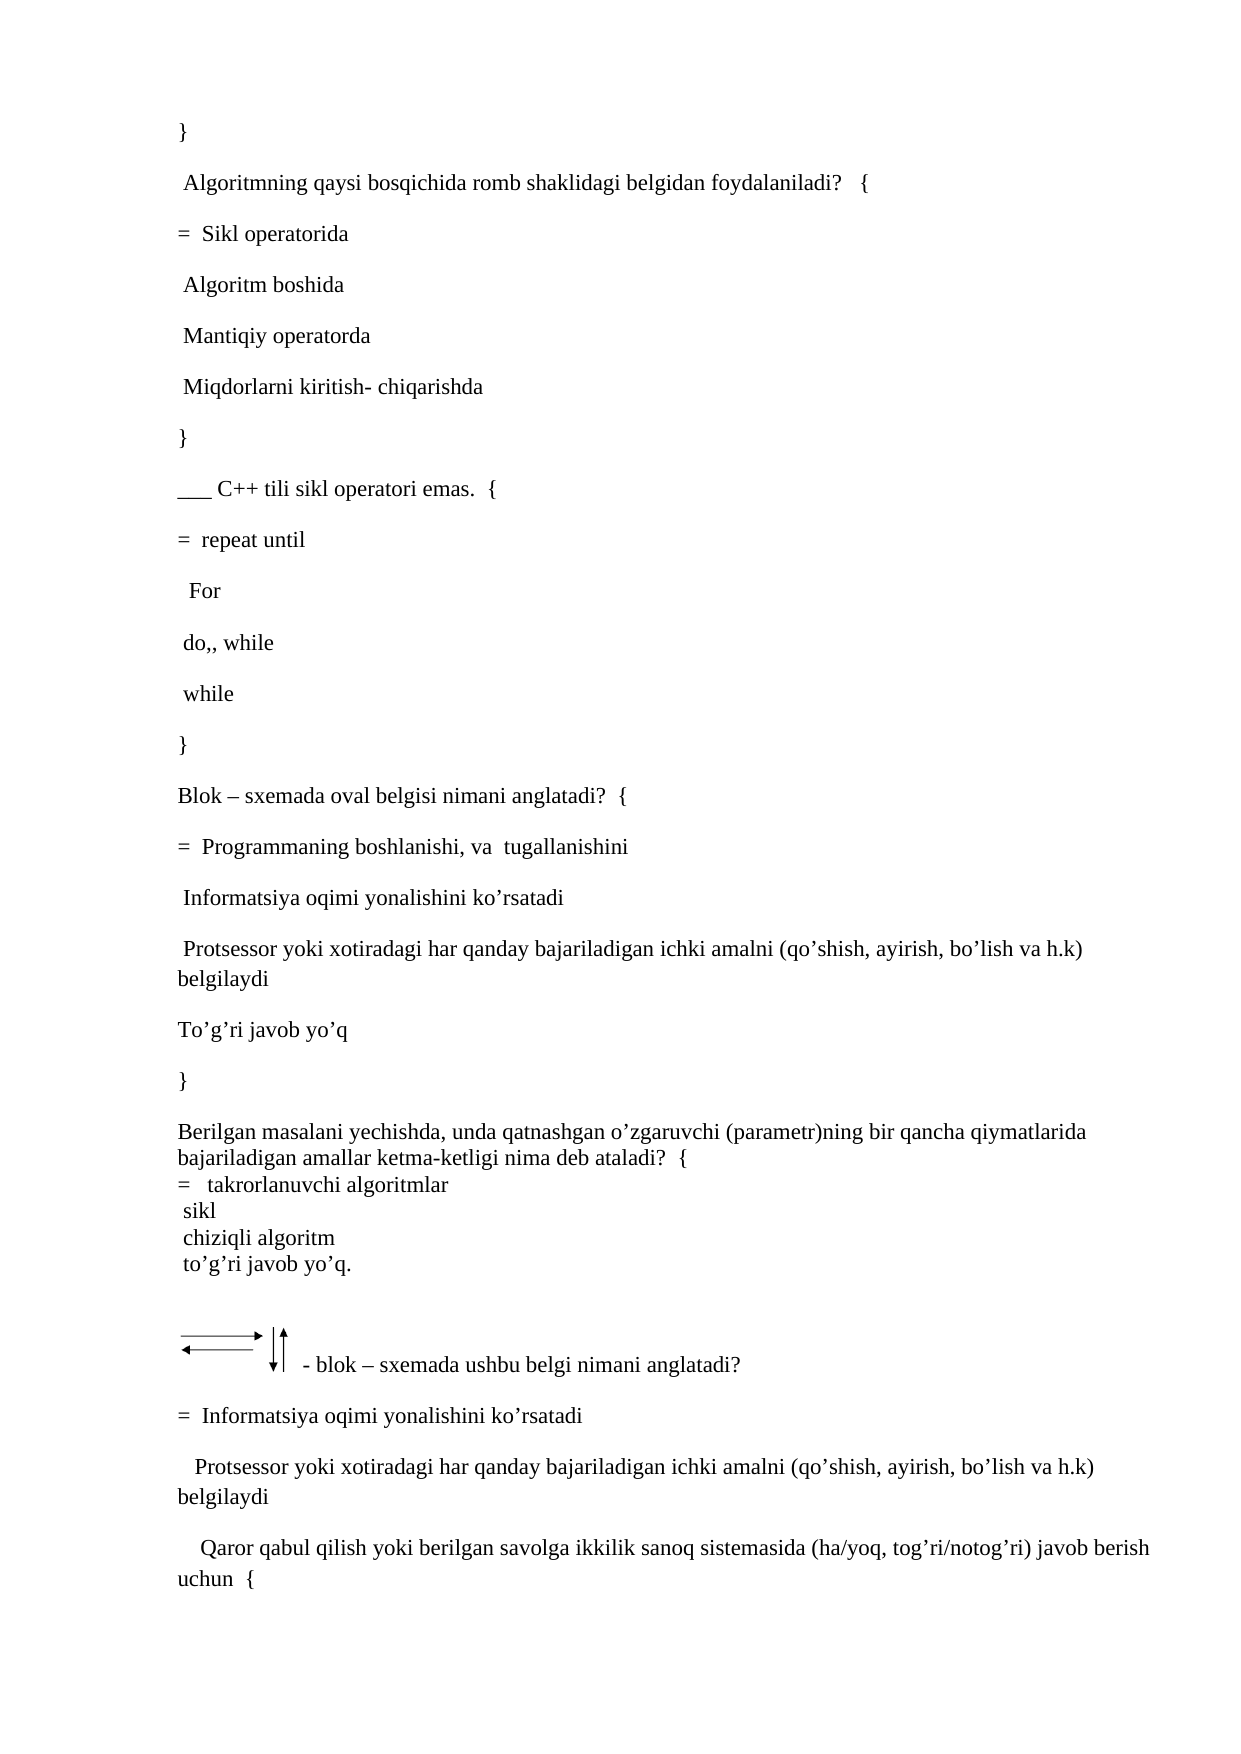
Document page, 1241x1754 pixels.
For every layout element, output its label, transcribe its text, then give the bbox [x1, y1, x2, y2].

text = Sikl operatorida [177, 220, 1152, 247]
text For [177, 577, 1152, 604]
text while [177, 679, 1152, 706]
text } [177, 1067, 1152, 1093]
text = takrorlanuvchi algoritmlar [177, 1171, 1152, 1197]
text - blok – sxemada ushbu belgi nimani anglatadi? [177, 1327, 1152, 1377]
text = Informatsiya oqimi yonalishini ko’rsatadi [177, 1402, 1152, 1428]
text } [177, 731, 1152, 757]
text } [177, 118, 1152, 144]
text Berilgan masalani yechishda, unda qatnashgan o’zgaruvchi (parametr)ning bir qancha qiymatlarida bajariladigan amallar ketma-ketligi nima deb ataladi? { [177, 1118, 1152, 1171]
text to’g’ri javob yo’q. [177, 1250, 1152, 1276]
text chiziqli algoritm [177, 1223, 1152, 1250]
text Mantiqiy operatorda [177, 322, 1152, 349]
text sikl [177, 1197, 1152, 1223]
text = repeat until [177, 526, 1152, 553]
text Algoritm boshida [177, 271, 1152, 298]
text Qaror qabul qilish yoki berilgan savolga ikkilik sanoq sistemasida (ha/yoq, tog’ri/notog’ri) javob berish uchun { [177, 1534, 1152, 1591]
text Miqdorlarni kiritish- chiqarishda [177, 373, 1152, 400]
text Protsessor yoki xotiradagi har qanday bajariladigan ichki amalni (qo’shish, ayirish, bo’lish va h.k) belgilaydi [177, 1453, 1152, 1510]
text = Programmaning boshlanishi, va tugallanishini [177, 833, 1152, 859]
text Protsessor yoki xotiradagi har qanday bajariladigan ichki amalni (qo’shish, ayirish, bo’lish va h.k) belgilaydi [177, 935, 1152, 991]
text } [177, 424, 1152, 451]
text Algoritmning qaysi bosqichida romb shaklidagi belgidan foydalaniladi? { [177, 169, 1152, 196]
text do,, while [177, 628, 1152, 655]
text ___ C++ tili sikl operatori emas. { [177, 475, 1152, 502]
text Blok – sxemada oval belgisi nimani anglatadi? { [177, 782, 1152, 808]
text To’g’ri javob yo’q [177, 1016, 1152, 1042]
text Informatsiya oqimi yonalishini ko’rsatadi [177, 884, 1152, 910]
